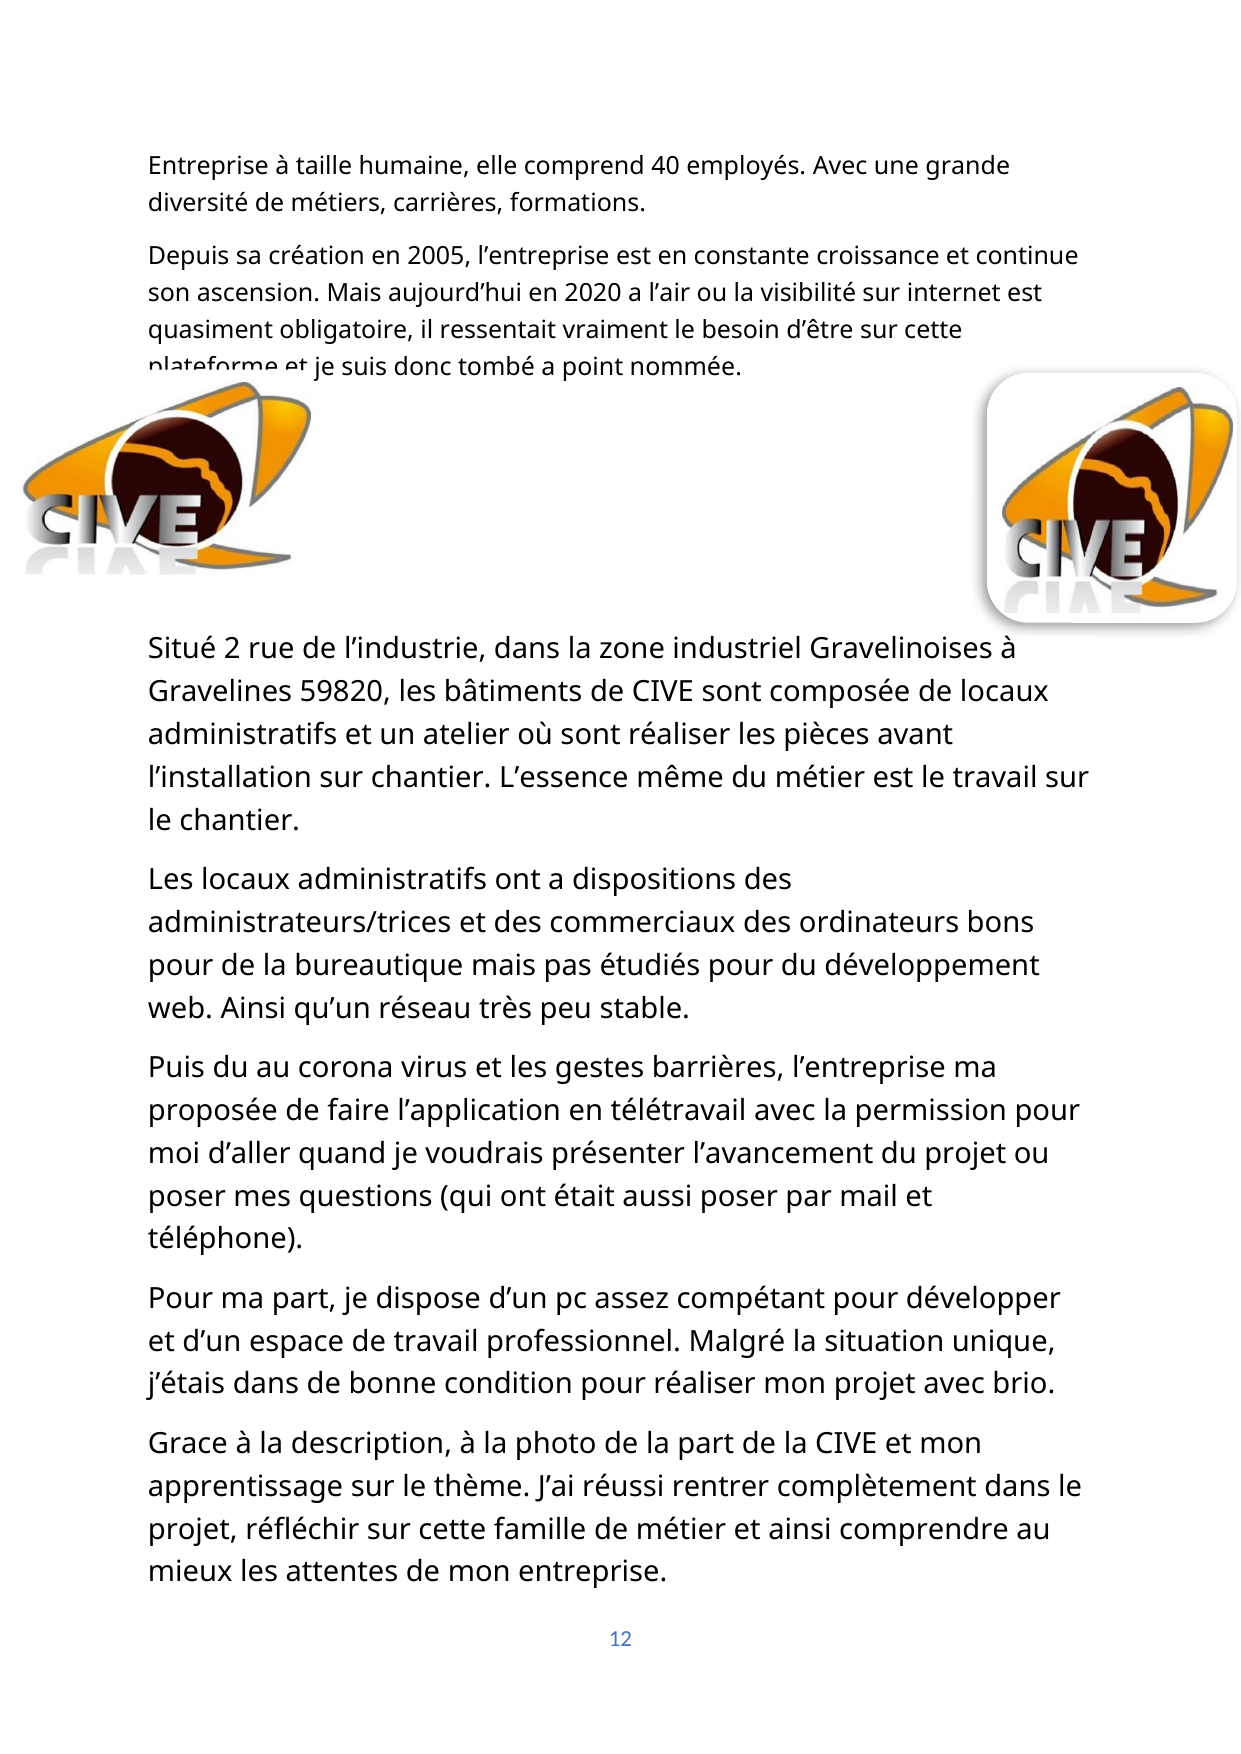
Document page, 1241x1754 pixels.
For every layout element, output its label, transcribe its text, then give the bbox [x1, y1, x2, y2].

text Les locaux administratifs ont a dispositions des administrateurs/trices et des commerciaux des ordinateurs bons pour de la bureautique mais pas étudiés pour du développement web. Ainsi qu’un réseau très peu stable. [148, 858, 1093, 1027]
text Situé 2 rue de l’industrie, dans la zone industriel Gravelinoises à Gravelines 59820, les bâtiments de CIVE sont composée de locaux administratifs et un atelier où sont réaliser les pièces avant l’installation sur chantier. L’essence même du métier est le travail sur le chantier. [148, 628, 1093, 839]
text Grace à la description, à la photo de la part de la CIVE et mon apprentissage sur le thème. J’ai réussi rentrer complètement dans le projet, réfléchir sur cette famille de métier et ainsi comprendre au mieux les attentes de mon entreprise. [148, 1422, 1093, 1590]
text Entreprise à taille humaine, elle comprend 40 employés. Avec une grande diversité de métiers, carrières, formations. [148, 148, 1093, 218]
text Pour ma part, je dispose d’un pc assez compétant pour développer et d’un espace de travail professionnel. Malgré la situation unique, j’étais dans de bonne condition pour réaliser mon projet avec brio. [148, 1277, 1093, 1402]
text Depuis sa création en 2005, l’entreprise est en constante croissance et continue son ascension. Mais aujourd’hui en 2020 a l’air ou la visibilité sur internet est quasiment obligatoire, il ressentait vraiment le besoin d’être sur cette plateforme et je suis donc tombé a point nommée. [148, 238, 1093, 382]
text Puis du au corona virus et les gestes barrières, l’entreprise ma proposée de faire l’application en télétravail avec la permission pour moi d’aller quand je voudrais présenter l’avancement du projet ou poser mes questions (qui ont était aussi poser par mail et téléphone). [148, 1046, 1093, 1257]
picture [3, 369, 316, 583]
picture [986, 372, 1237, 623]
